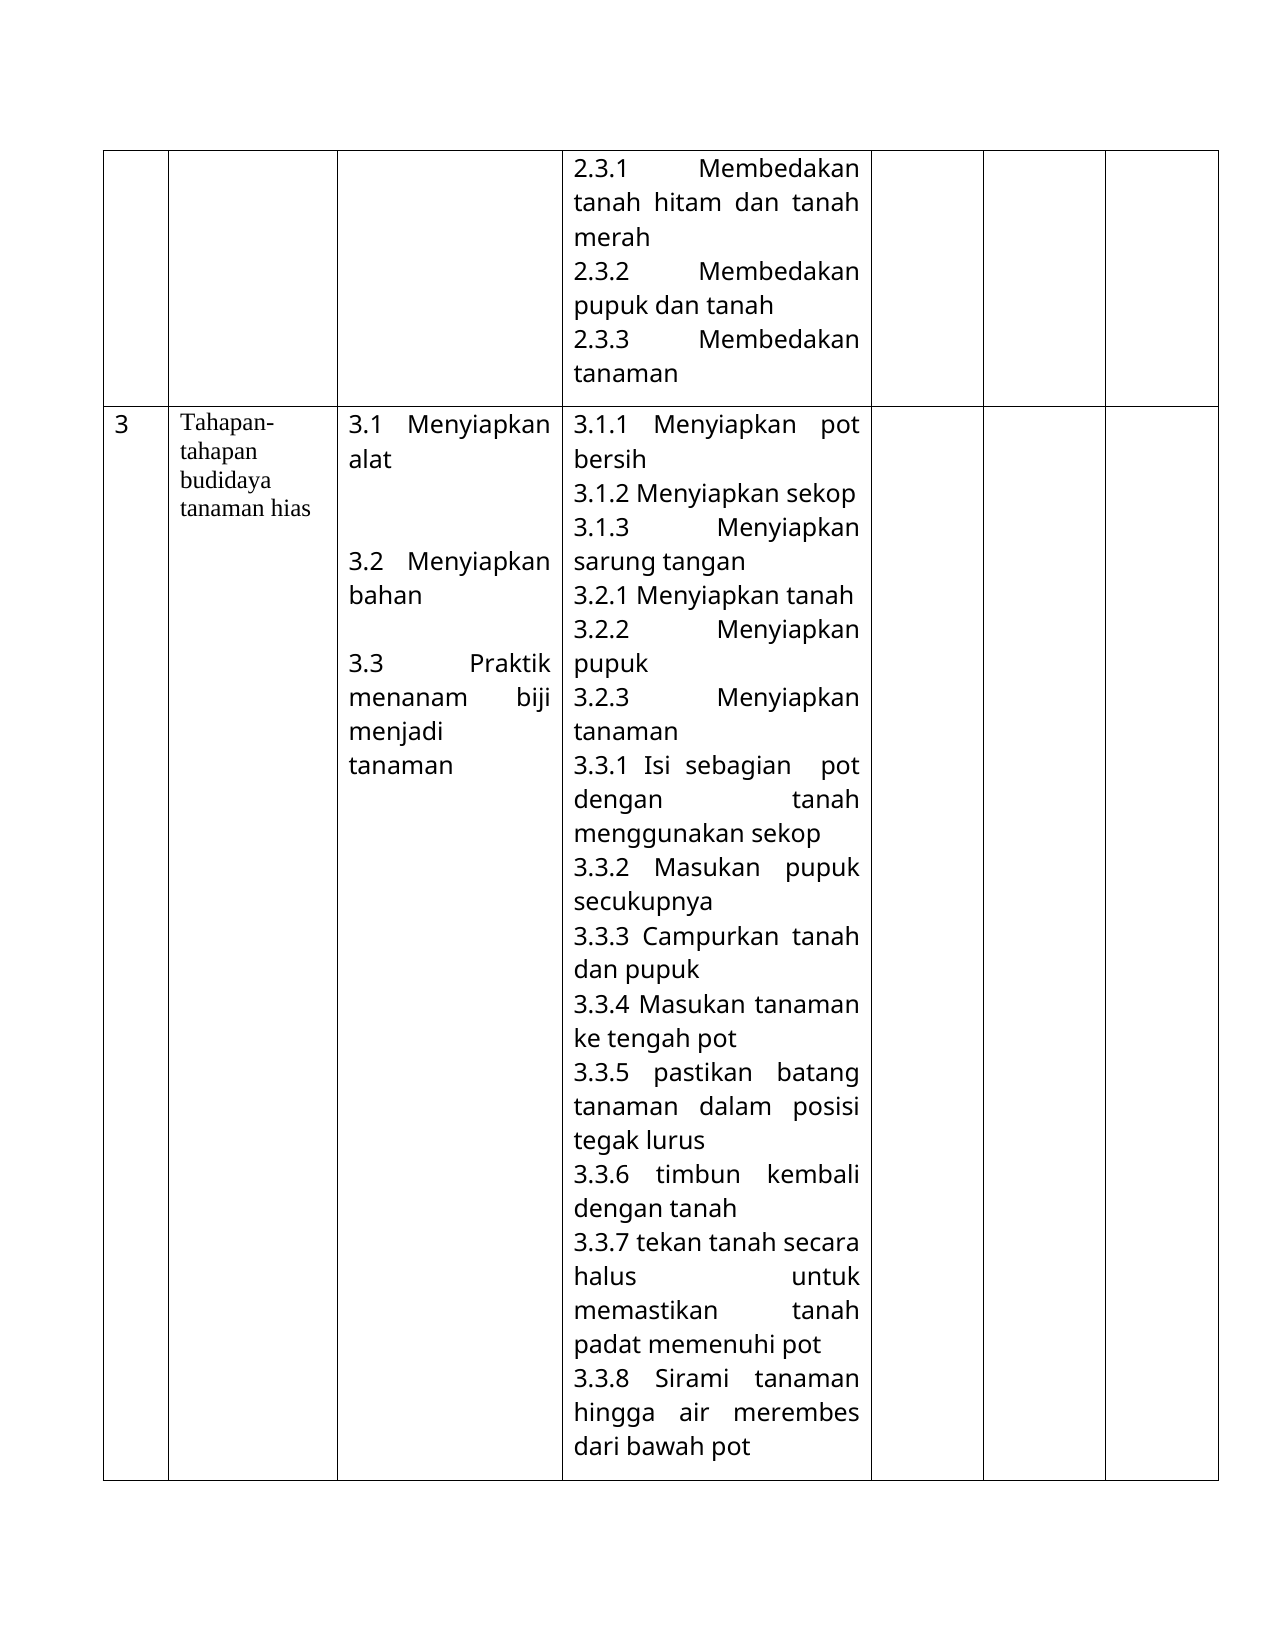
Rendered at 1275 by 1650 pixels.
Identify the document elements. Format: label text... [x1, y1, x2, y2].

table_cell 3 [104, 407, 168, 1480]
table_cell [1106, 407, 1218, 1480]
table_cell 2 [104, 151, 168, 406]
table_cell [872, 407, 983, 1480]
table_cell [563, 151, 871, 406]
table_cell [169, 151, 337, 406]
table_cell [984, 151, 1105, 406]
table_cell 3.1.1 Menyiapkan pot bersih 3.1.2 Menyiapkan sekop 3.1.3 Menyiapkan sarung tangan 3.2.1 Menyiapkan tanah 3.2.2 Menyiapkan pupuk 3.2.3 Menyiapkan tanaman 3.3.1 Isi sebagian pot dengan tanah menggunakan sekop 3.3.2 Masukan pupuk secukupnya 3.3.3 Campurkan tanah dan pupuk 3.3.4 Masukan tanaman ke tengah pot 3.3.5 pastikan batang tanaman dalam posisi tegak lurus 3.3.6 timbun kembali dengan tanah 3.3.7 tekan tanah secara halus untuk memastikan tanah padat memenuhi pot 3.3.8 Sirami tanaman hingga air merembes dari bawah pot [563, 407, 871, 1480]
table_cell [338, 151, 562, 406]
table_cell Tahapan-tahapan budidaya tanaman hias [169, 407, 337, 1480]
table_cell [984, 407, 1105, 1480]
table_cell [872, 151, 983, 406]
table_cell [1106, 151, 1218, 406]
table_cell 3.1 Menyiapkan alat 3.2 Menyiapkan bahan 3.3 Praktik menanam biji menjadi tanaman [338, 407, 562, 1480]
